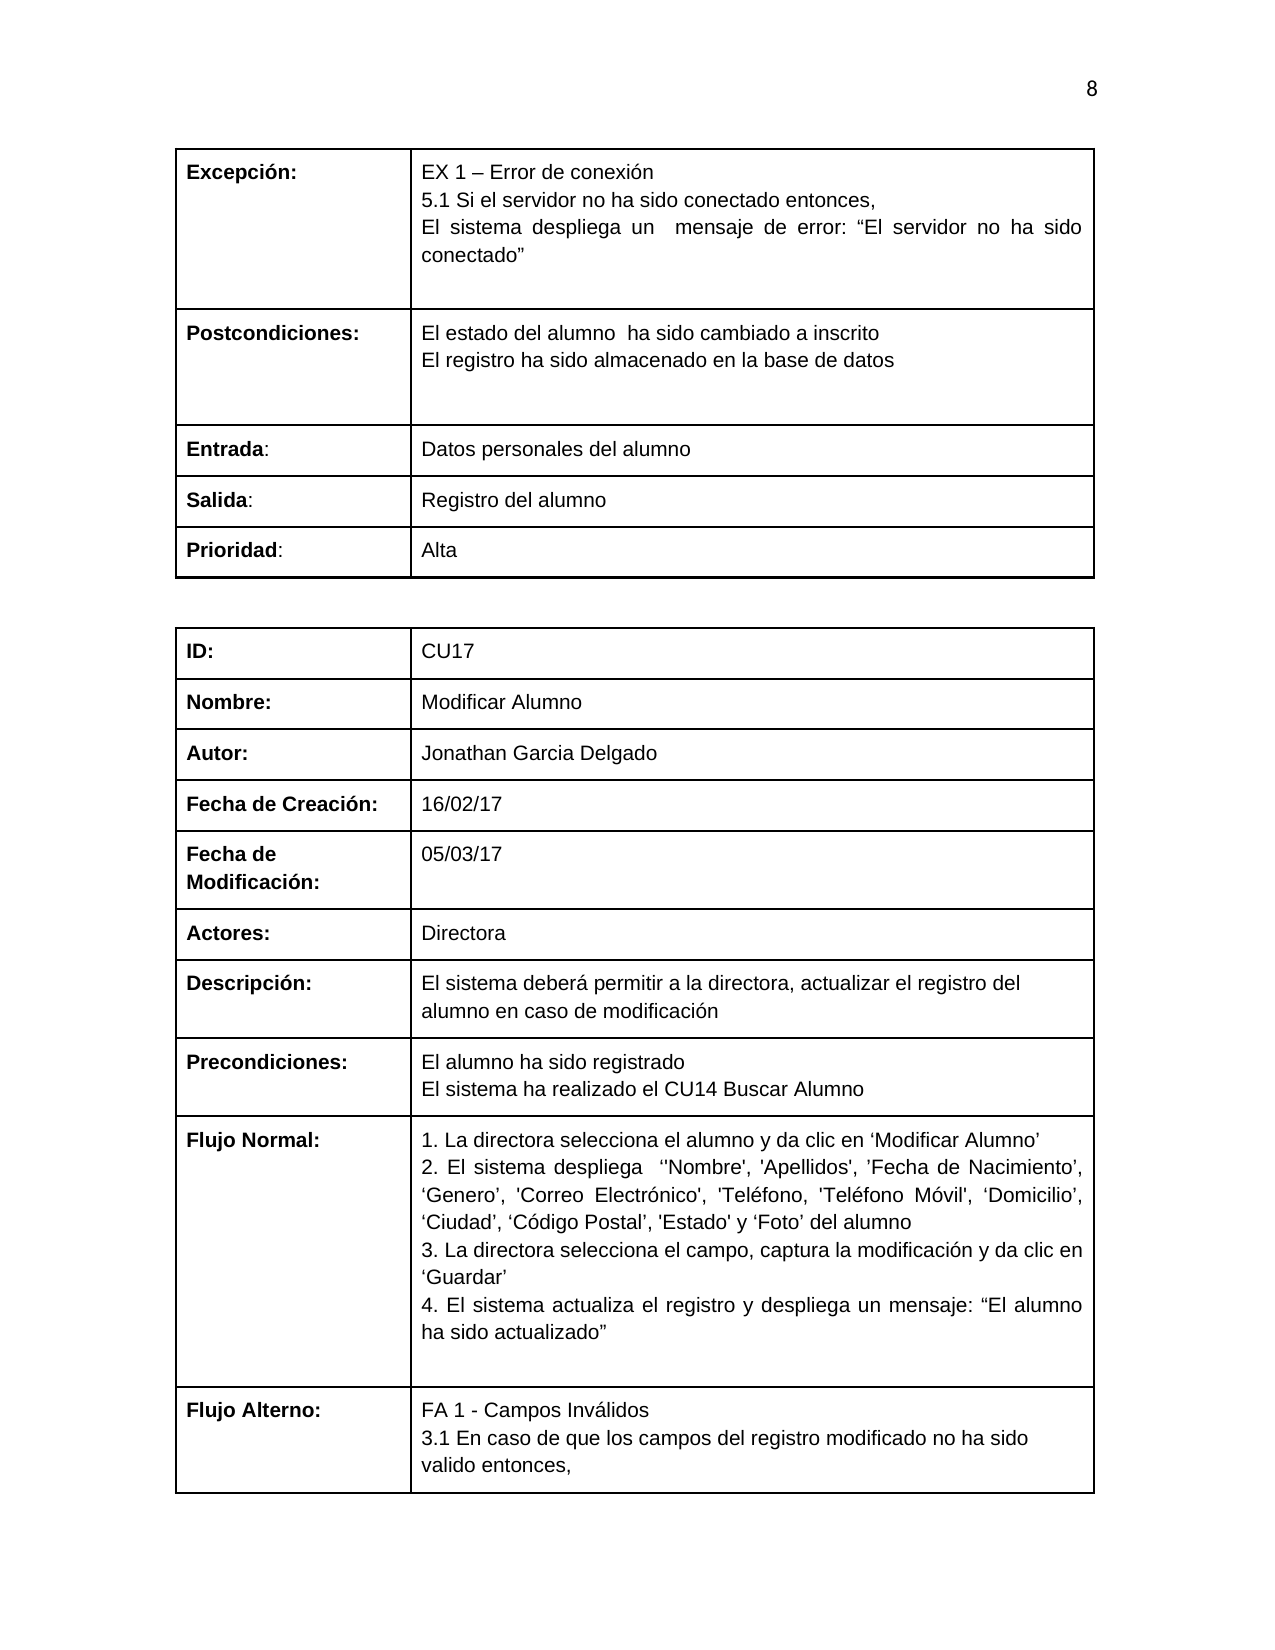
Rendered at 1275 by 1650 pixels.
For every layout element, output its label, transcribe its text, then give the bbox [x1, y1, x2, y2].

table_cell Directora [412, 910, 1093, 959]
table_header ID: [177, 629, 410, 678]
table_cell El estado del alumno ha sido cambiado a inscrito El registro ha sido almacenado en la base de datos [412, 310, 1093, 424]
table_cell Datos personales del alumno [412, 426, 1093, 475]
table_cell El alumno ha sido registrado El sistema ha realizado el CU14 Buscar Alumno [412, 1039, 1093, 1115]
table_cell Descripción: [177, 961, 410, 1037]
table_cell Salida: [177, 477, 410, 526]
table_cell Registro del alumno [412, 477, 1093, 526]
table_cell El sistema deberá permitir a la directora, actualizar el registro del alumno en caso de modificación [412, 961, 1093, 1037]
table_cell Entrada: [177, 426, 410, 475]
table_cell Alta [412, 528, 1093, 576]
table_cell Fecha de Creación: [177, 781, 410, 830]
table_cell Actores: [177, 910, 410, 959]
table_cell EX 1 – Error de conexión 5.1 Si el servidor no ha sido conectado entonces, El sistema despliega un mensaje de error: “El servidor no ha sido conectado” [412, 150, 1093, 308]
table_cell Postcondiciones: [177, 310, 410, 424]
table_cell Nombre: [177, 680, 410, 728]
table_cell Excepción: [177, 150, 410, 308]
table_cell Flujo Normal: [177, 1117, 410, 1386]
table_header CU17 [412, 629, 1093, 678]
table_cell 1. La directora selecciona el alumno y da clic en ‘Modificar Alumno’ 2. El sistema despliega ‘'Nombre', 'Apellidos', ’Fecha de Nacimiento’, ‘Genero’, 'Correo Electrónico', 'Teléfono, 'Teléfono Móvil', ‘Domicilio’, ‘Ciudad’, ‘Código Postal’, 'Estado' y ‘Foto’ del alumno 3. La directora selecciona el campo, captura la modificación y da clic en ‘Guardar’ 4. El sistema actualiza el registro y despliega un mensaje: “El alumno ha sido actualizado” [412, 1117, 1093, 1386]
table_cell Autor: [177, 730, 410, 779]
table_cell Jonathan Garcia Delgado [412, 730, 1093, 779]
table_cell 05/03/17 [412, 832, 1093, 908]
table_cell Fecha de Modificación: [177, 832, 410, 908]
table_cell Flujo Alterno: [177, 1388, 410, 1492]
table_cell Prioridad: [177, 528, 410, 576]
table_cell 16/02/17 [412, 781, 1093, 830]
table_cell Precondiciones: [177, 1039, 410, 1115]
table_cell Modificar Alumno [412, 680, 1093, 728]
